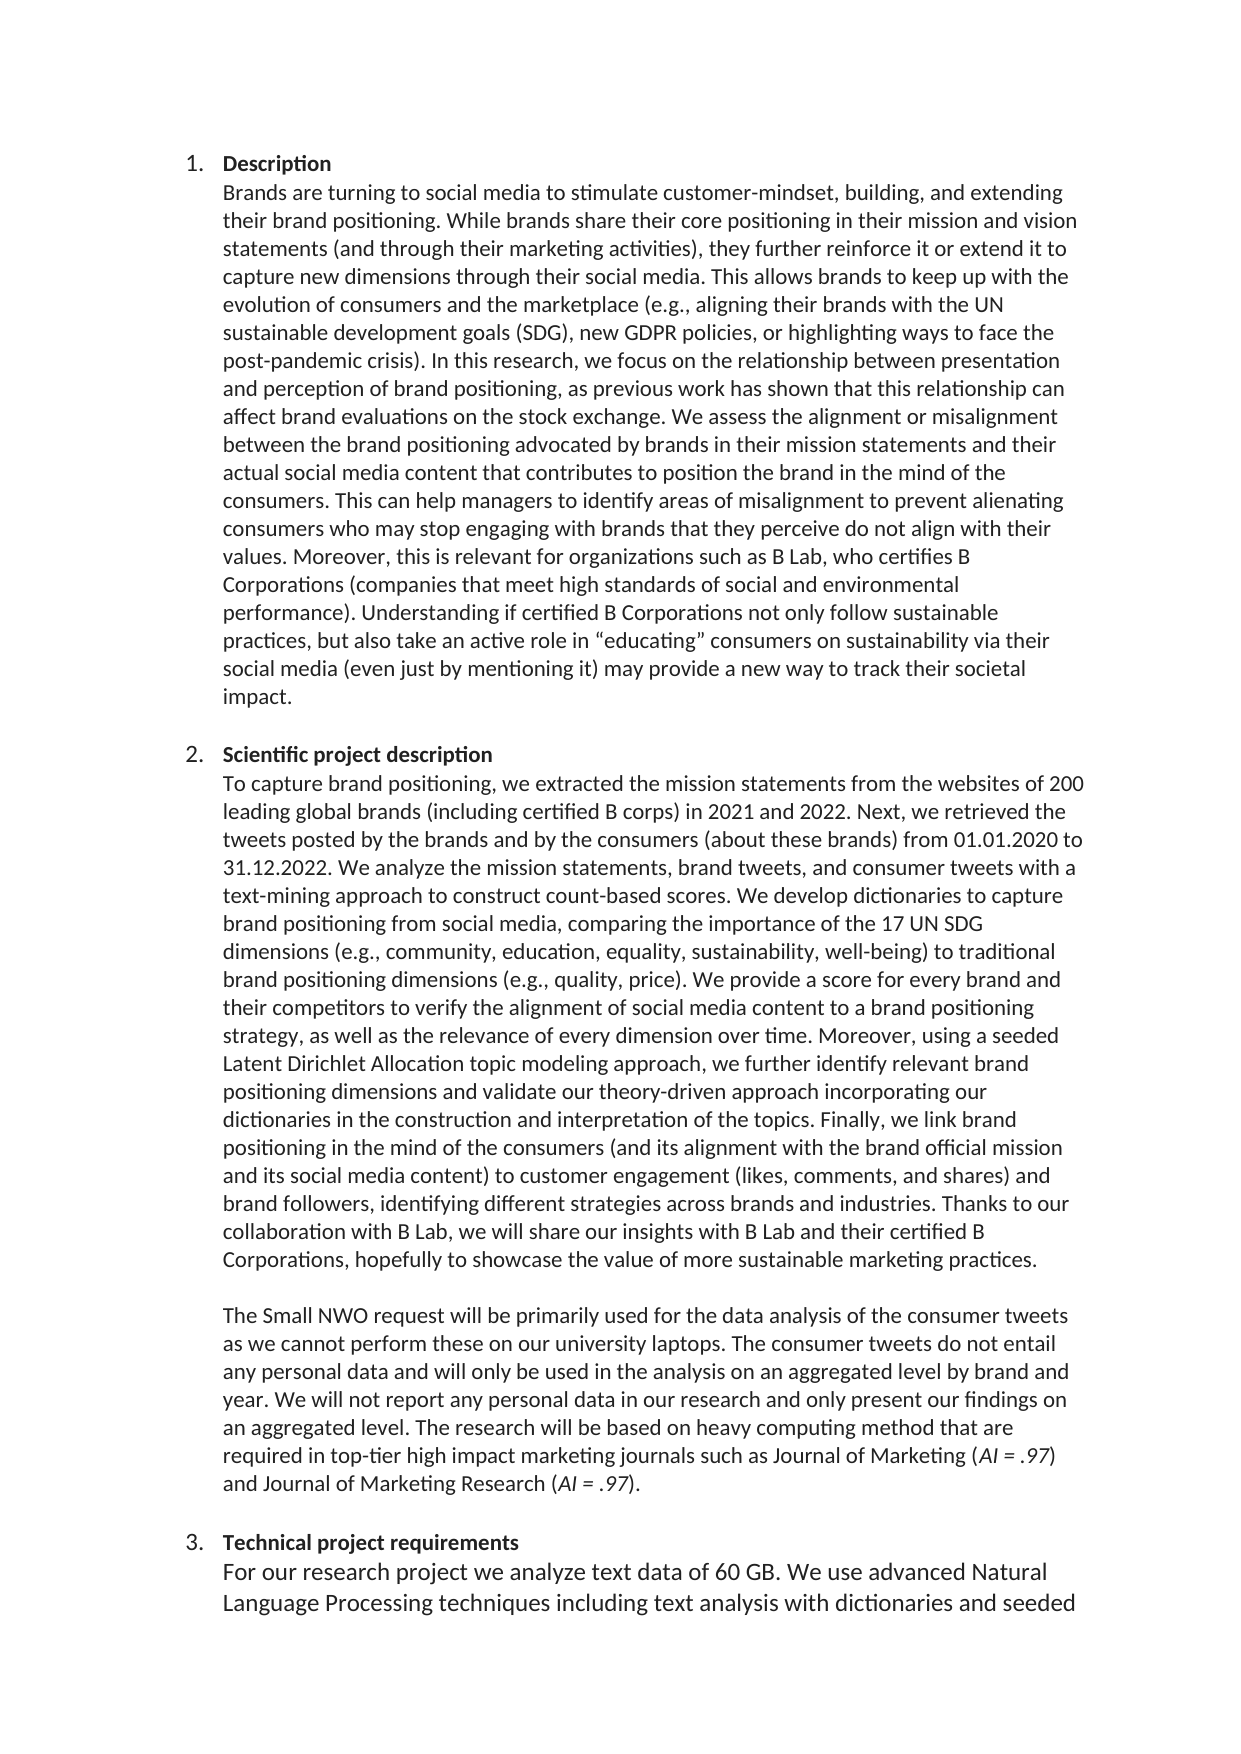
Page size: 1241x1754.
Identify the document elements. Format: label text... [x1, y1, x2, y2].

text To capture brand positioning, we extracted the mission statements from the websites of 200 leading global brands (including certified B corps) in 2021 and 2022. Next, we retrieved the tweets posted by the brands and by the consumers (about these brands) from 01.01.2020 to 31.12.2022. We analyze the mission statements, brand tweets, and consumer tweets with a text-mining approach to construct count-based scores. We develop dictionaries to capture brand positioning from social media, comparing the importance of the 17 UN SDG dimensions (e.g., community, education, equality, sustainability, well-being) to traditional brand positioning dimensions (e.g., quality, price). We provide a score for every brand and their competitors to verify the alignment of social media content to a brand positioning strategy, as well as the relevance of every dimension over time. Moreover, using a seeded Latent Dirichlet Allocation topic modeling approach, we further identify relevant brand positioning dimensions and validate our theory-driven approach incorporating our dictionaries in the construction and interpretation of the topics. Finally, we link brand positioning in the mind of the consumers (and its alignment with the brand official mission and its social media content) to customer engagement (likes, comments, and shares) and brand followers, identifying different strategies across brands and industries. Thanks to our collaboration with B Lab, we will share our insights with B Lab and their certified B Corporations, hopefully to showcase the value of more sustainable marketing practices. [223, 769, 1093, 1273]
list Description [185, 148, 1093, 178]
list Technical project requirements [185, 1526, 1093, 1556]
text The Small NWO request will be primarily used for the data analysis of the consumer tweets as we cannot perform these on our university laptops. The consumer tweets do not entail any personal data and will only be used in the analysis on an aggregated level by brand and year. We will not report any personal data in our research and only present our findings on an aggregated level. The research will be based on heavy computing method that are required in top-tier high impact marketing journals such as Journal of Marketing (AI = .97) and Journal of Marketing Research (AI = .97). [223, 1301, 1093, 1498]
text Brands are turning to social media to stimulate customer-mindset, building, and extending their brand positioning. While brands share their core positioning in their mission and vision statements (and through their marketing activities), they further reinforce it or extend it to capture new dimensions through their social media. This allows brands to keep up with the evolution of consumers and the marketplace (e.g., aligning their brands with the UN sustainable development goals (SDG), new GDPR policies, or highlighting ways to face the post-pandemic crisis). In this research, we focus on the relationship between presentation and perception of brand positioning, as previous work has shown that this relationship can affect brand evaluations on the stock exchange. We assess the alignment or misalignment between the brand positioning advocated by brands in their mission statements and their actual social media content that contributes to position the brand in the mind of the consumers. This can help managers to identify areas of misalignment to prevent alienating consumers who may stop engaging with brands that they perceive do not align with their values. Moreover, this is relevant for organizations such as B Lab, who certifies B Corporations (companies that meet high standards of social and environmental performance). Understanding if certified B Corporations not only follow sustainable practices, but also take an active role in “educating” consumers on sustainability via their social media (even just by mentioning it) may provide a new way to track their societal impact. [223, 178, 1093, 711]
list Scientific project description [185, 738, 1093, 769]
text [223, 1556, 1093, 1617]
